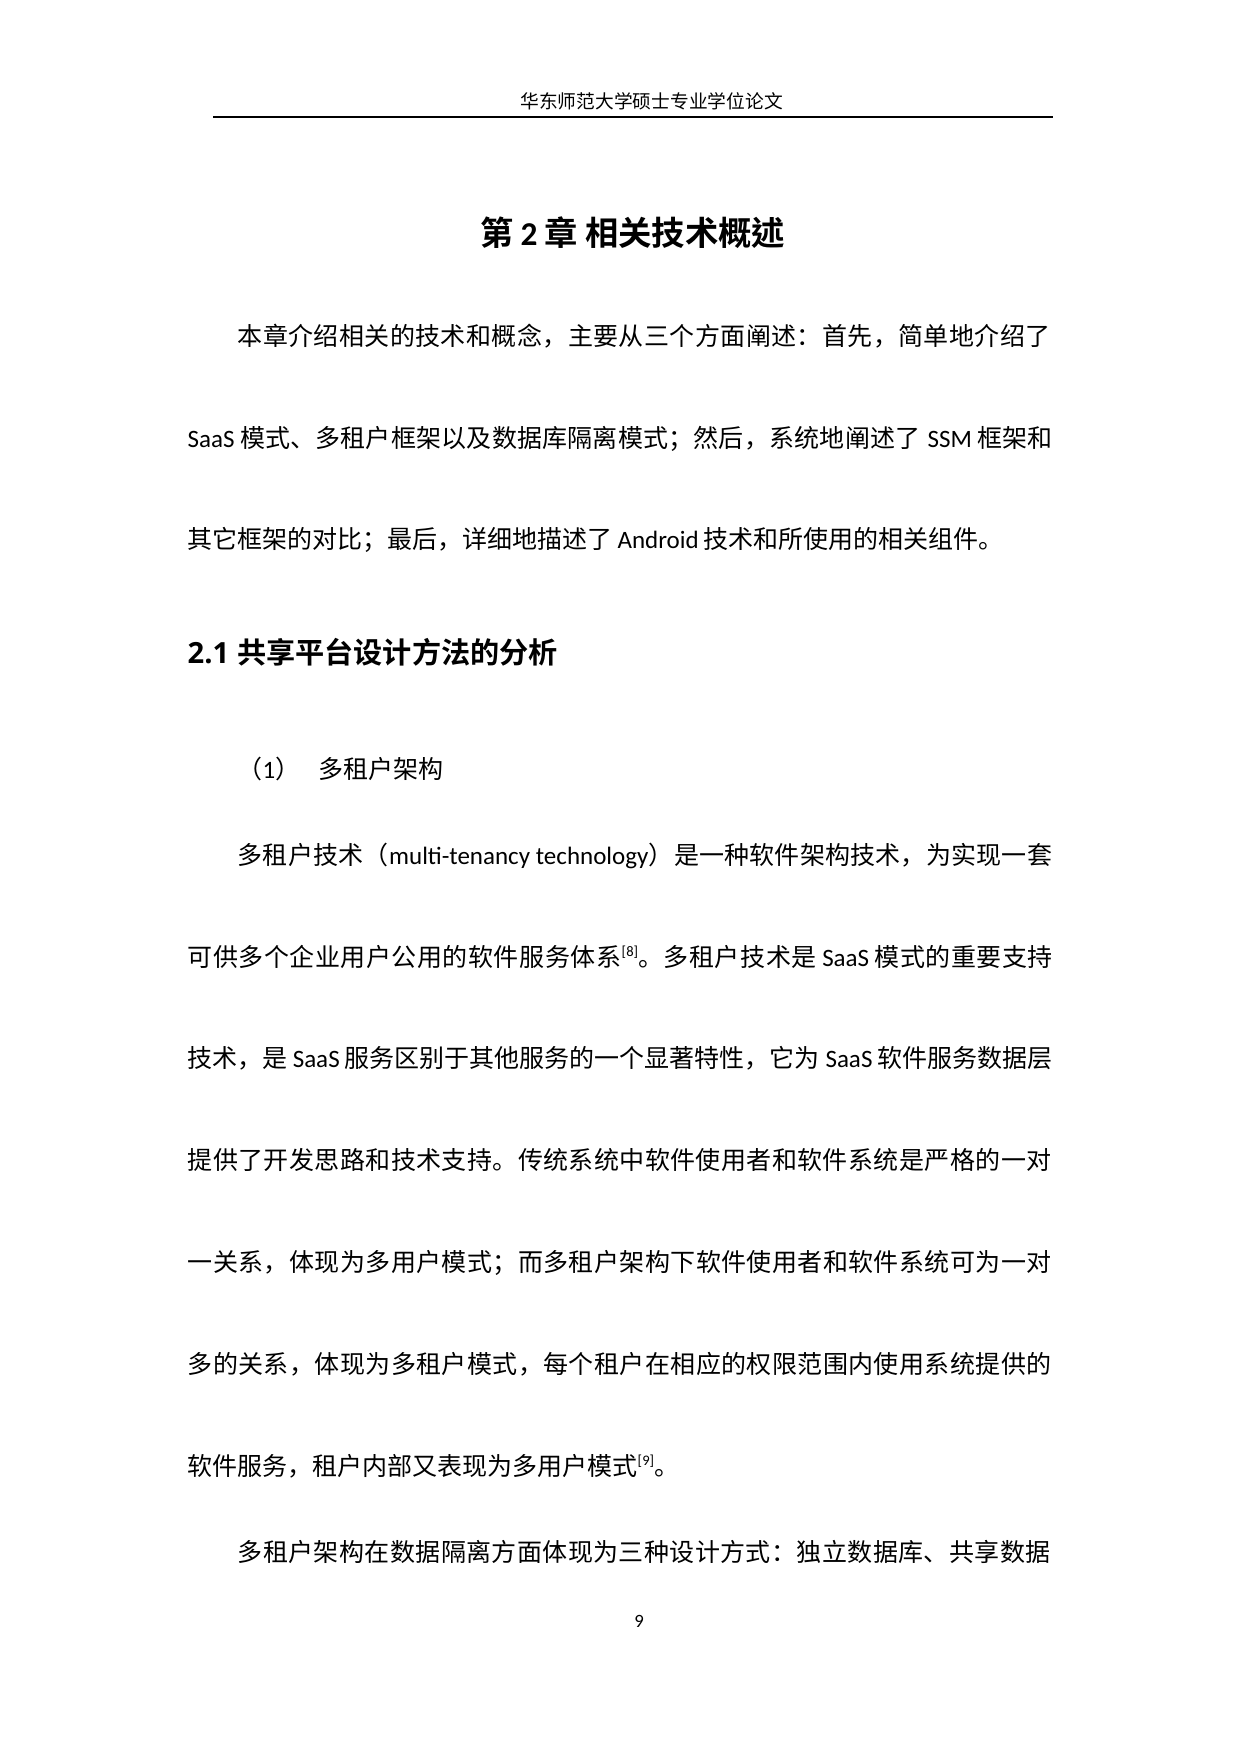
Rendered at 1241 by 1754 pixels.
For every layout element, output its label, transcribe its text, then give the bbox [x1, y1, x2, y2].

text 本章介绍相关的技术和概念，主要从三个方面阐述：首先，简单地介绍了SaaS模式、多租户框架以及数据库隔离模式；然后，系统地阐述了SSM框架和其它框架的对比；最后，详细地描述了Android技术和所使用的相关组件。 [187, 300, 1053, 572]
subtitle 2.1 共享平台设计方法的分析 [187, 617, 1053, 685]
subtitle 第2章 相关技术概述 [212, 198, 1053, 266]
text 多租户技术（multi-tenancy technology）是一种软件架构技术，为实现一套可供多个企业用户公用的软件服务体系[]。多租户技术是SaaS模式的重要支持技术，是SaaS服务区别于其他服务的一个显著特性，它为SaaS软件服务数据层提供了开发思路和技术支持。传统系统中软件使用者和软件系统是严格的一对一关系，体现为多用户模式；而多租户架构下软件使用者和软件系统可为一对多的关系，体现为多租户模式，每个租户在相应的权限范围内使用系统提供的软件服务，租户内部又表现为多用户模式[]。 [187, 819, 1053, 1498]
text 多租户架构在数据隔离方面体现为三种设计方式：独立数据库、共享数据库但使用独立schema、共享数据库同时共享schema[]。 [187, 1517, 1053, 1584]
list 多租户架构 [237, 733, 1053, 801]
